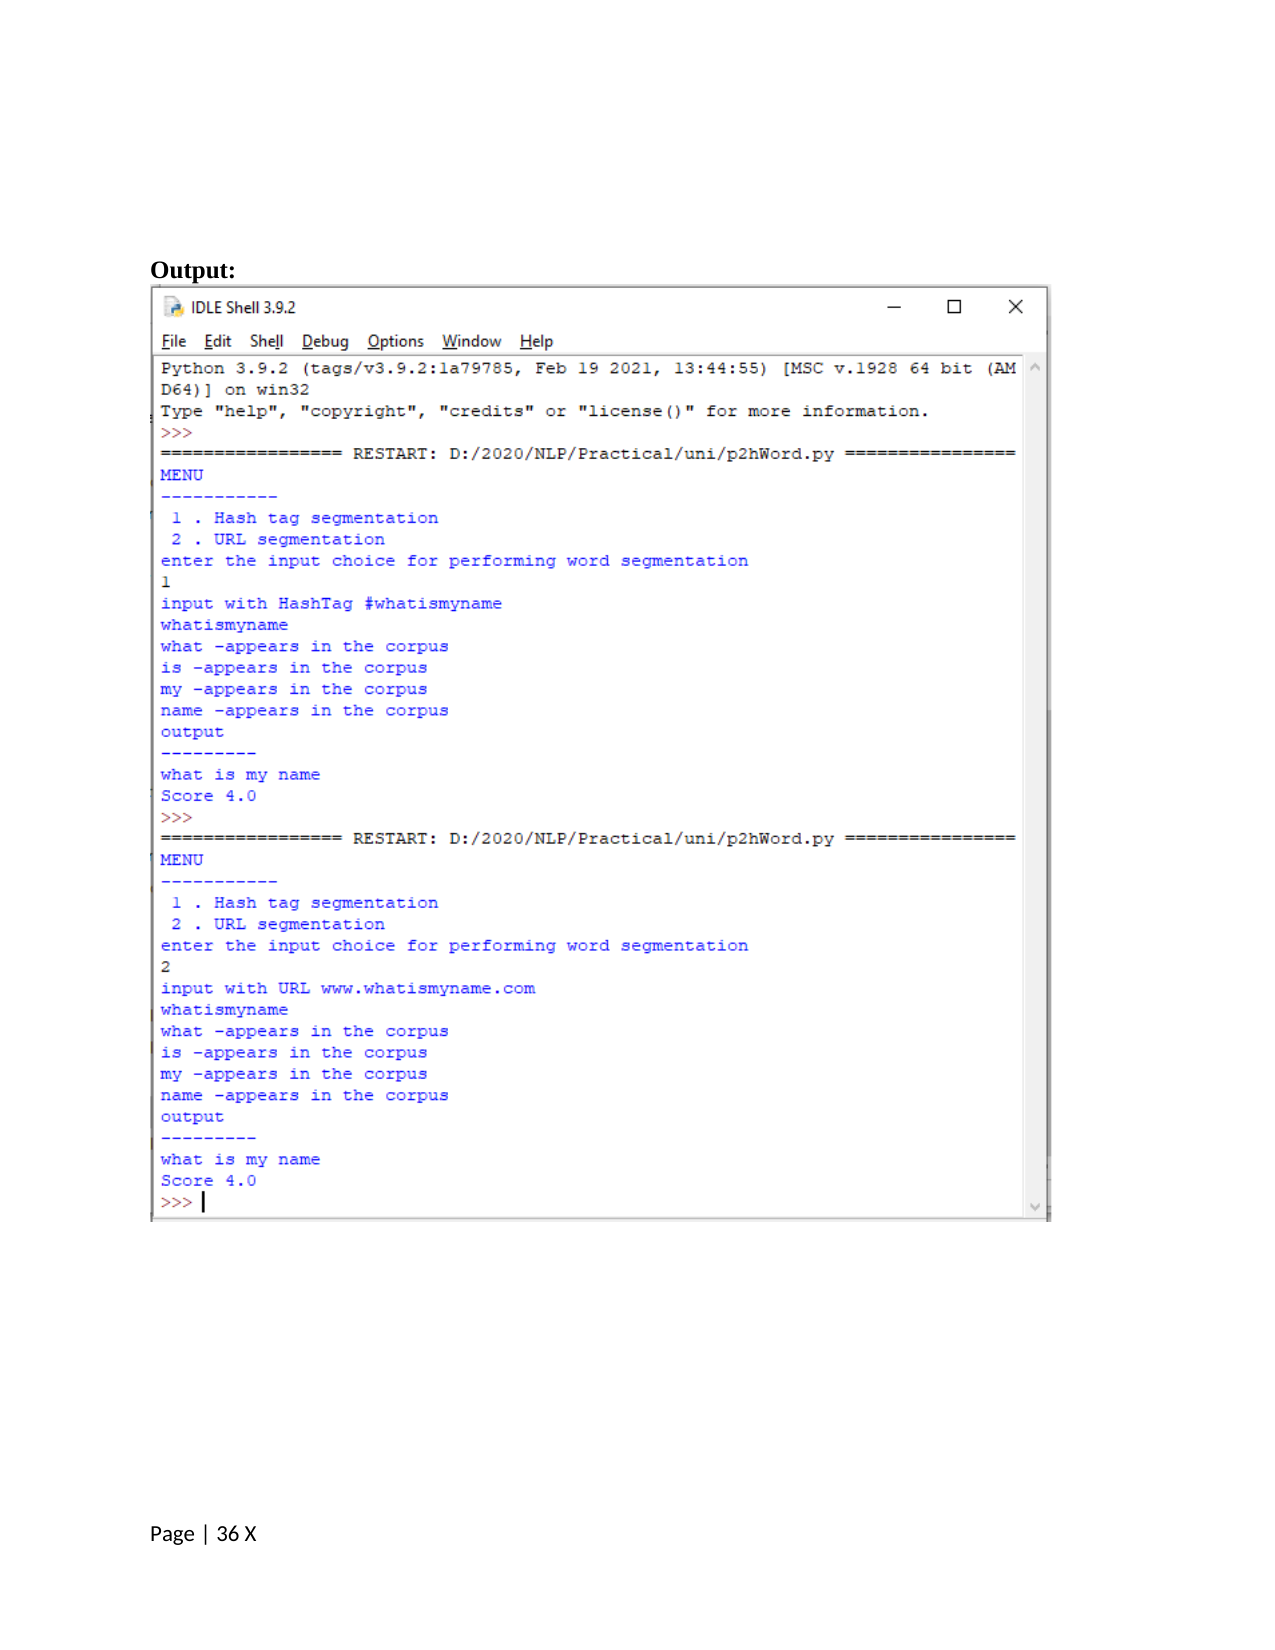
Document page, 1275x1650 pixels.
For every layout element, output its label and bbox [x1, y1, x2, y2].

picture [150, 284, 1052, 1222]
